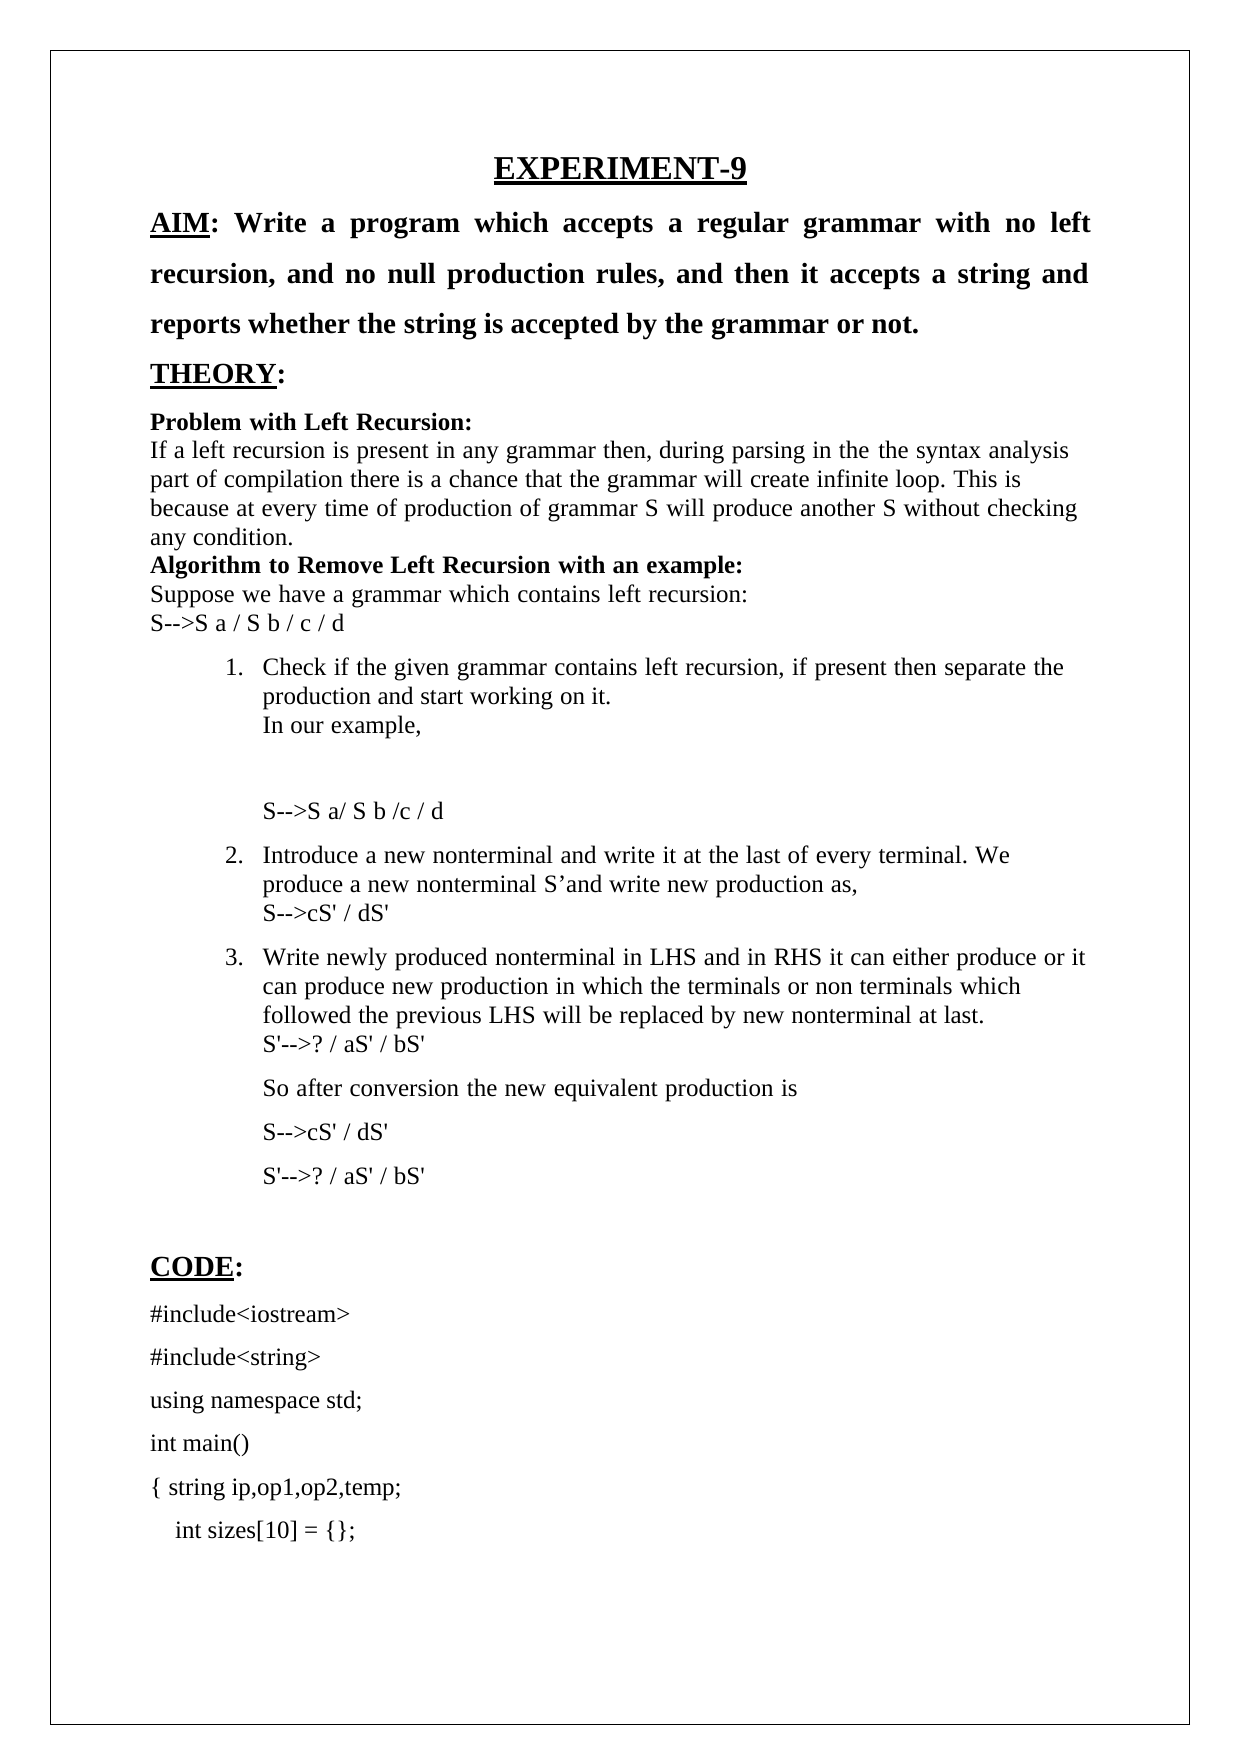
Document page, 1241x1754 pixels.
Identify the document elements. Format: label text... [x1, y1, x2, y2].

subtitle AIM: Write a program which accepts a regular grammar with no left recursion, and no null production rules, and then it accepts a string and reports whether the string is accepted by the grammar or not. [150, 206, 1091, 340]
text THEORY: [150, 357, 1182, 390]
text #include<iostream> #include<string> using namespace std; int main() [150, 1299, 364, 1457]
text S'-->? / aS' / bS' [262, 1161, 1182, 1190]
text S-->S a / S b / c / d [150, 608, 1182, 637]
text S'-->? / aS' / bS' [262, 1029, 1182, 1057]
list Check if the given grammar contains left recursion, if present then separate the production and start working on it. [225, 652, 1067, 710]
text So after conversion the new equivalent production is S-->cS' / dS' [262, 1073, 799, 1146]
text { string ip,op1,op2,temp; int sizes[10] = {}; [150, 1472, 407, 1543]
text If a left recursion is present in any grammar then, during parsing in the the syntax analysis part of compilation there is a chance that the grammar will create infinite loop. This is because at every time of production of grammar S will produce another S without checking any condition. [150, 436, 1087, 551]
subtitle CODE: [150, 1249, 1182, 1283]
subtitle Problem with Left Recursion: [150, 407, 1182, 436]
text S-->cS' / dS' [262, 898, 1182, 927]
list Write newly produced nonterminal in LHS and in RHS it can either produce or it can produce new production in which the terminals or non terminals which followed the previous LHS will be replaced by new nonterminal at last. [225, 942, 1088, 1029]
subtitle Algorithm to Remove Left Recursion with an example: [150, 551, 1182, 579]
text Suppose we have a grammar which contains left recursion: [150, 579, 1182, 608]
text S-->S a/ S b /c / d [262, 796, 1182, 825]
text In our example, [262, 710, 1182, 739]
list Introduce a new nonterminal and write it at the last of every terminal. We produce a new nonterminal S’and write new production as, [225, 841, 1012, 898]
subtitle EXPERIMENT-9 [378, 148, 862, 186]
